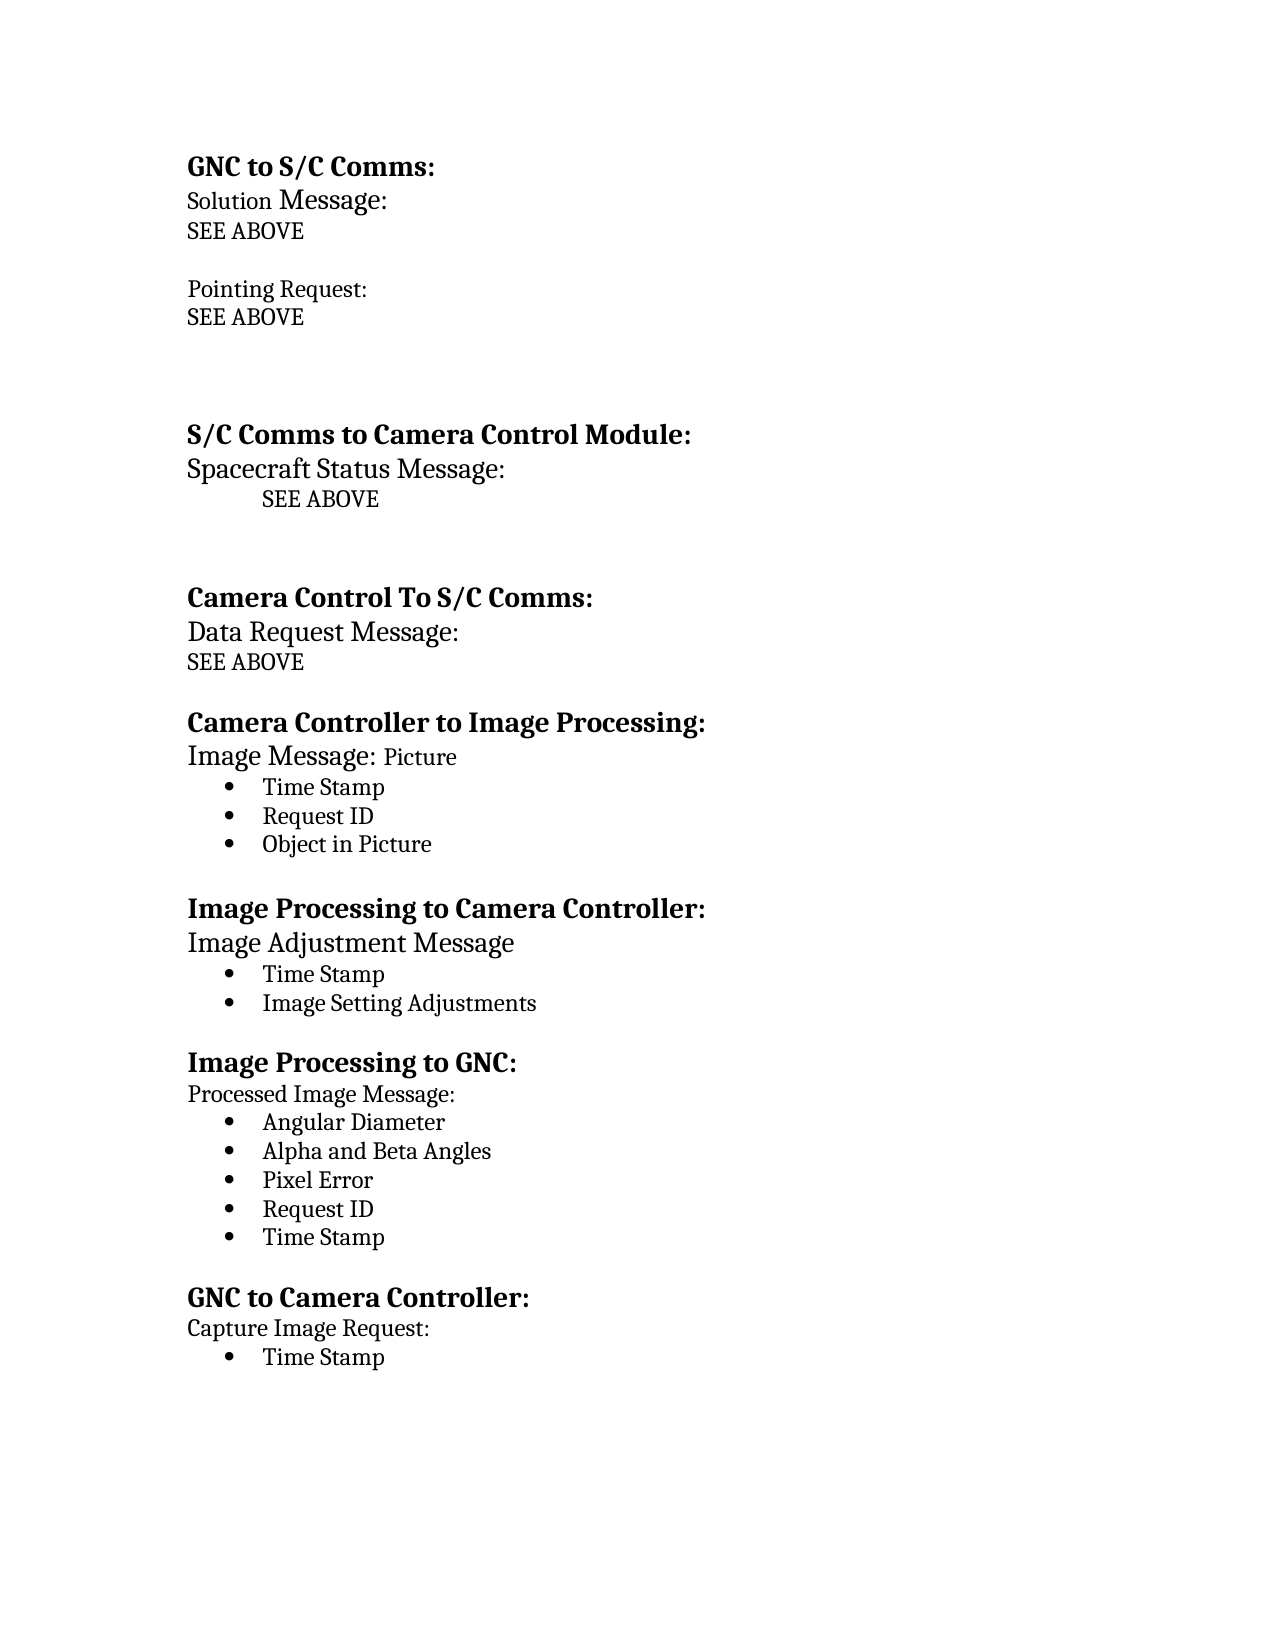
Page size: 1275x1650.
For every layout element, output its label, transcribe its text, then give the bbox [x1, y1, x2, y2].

text Capture Image Request: [187, 1314, 1087, 1343]
text Image Processing to GNC: [187, 1046, 1087, 1079]
text Processed Image Message: [187, 1079, 1087, 1108]
text Camera Controller to Image Processing: [187, 706, 1087, 739]
text Data Request Message: [187, 615, 1087, 648]
list Alpha and Beta Angles [225, 1137, 1087, 1166]
list Time Stamp [225, 1343, 1087, 1372]
list Request ID [225, 802, 1087, 830]
list Time Stamp [225, 773, 1087, 802]
list Time Stamp [225, 1223, 1087, 1252]
text GNC to Camera Controller: [187, 1281, 1087, 1314]
list Angular Diameter [225, 1108, 1087, 1137]
text Solution Message: [187, 183, 1087, 217]
list Image Setting Adjustments [225, 988, 1087, 1017]
text SEE ABOVE [187, 648, 1087, 677]
list Time Stamp [225, 960, 1087, 988]
text Image Adjustment Message [187, 926, 1087, 960]
text GNC to S/C Comms: [187, 150, 1087, 183]
text S/C Comms to Camera Control Module: [187, 418, 1087, 452]
text Camera Control To S/C Comms: [187, 581, 1087, 615]
text SEE ABOVE [187, 303, 1087, 332]
text Spacecraft Status Message: [187, 452, 1087, 485]
list Object in Picture [225, 830, 1087, 859]
list Pixel Error [225, 1166, 1087, 1194]
list SEE ABOVE [262, 485, 1087, 514]
text SEE ABOVE [187, 217, 1087, 246]
text Image Processing to Camera Controller: [187, 893, 1087, 926]
text Pointing Request: [187, 274, 1087, 303]
text Image Message: Picture [187, 739, 1087, 773]
list Request ID [225, 1194, 1087, 1223]
